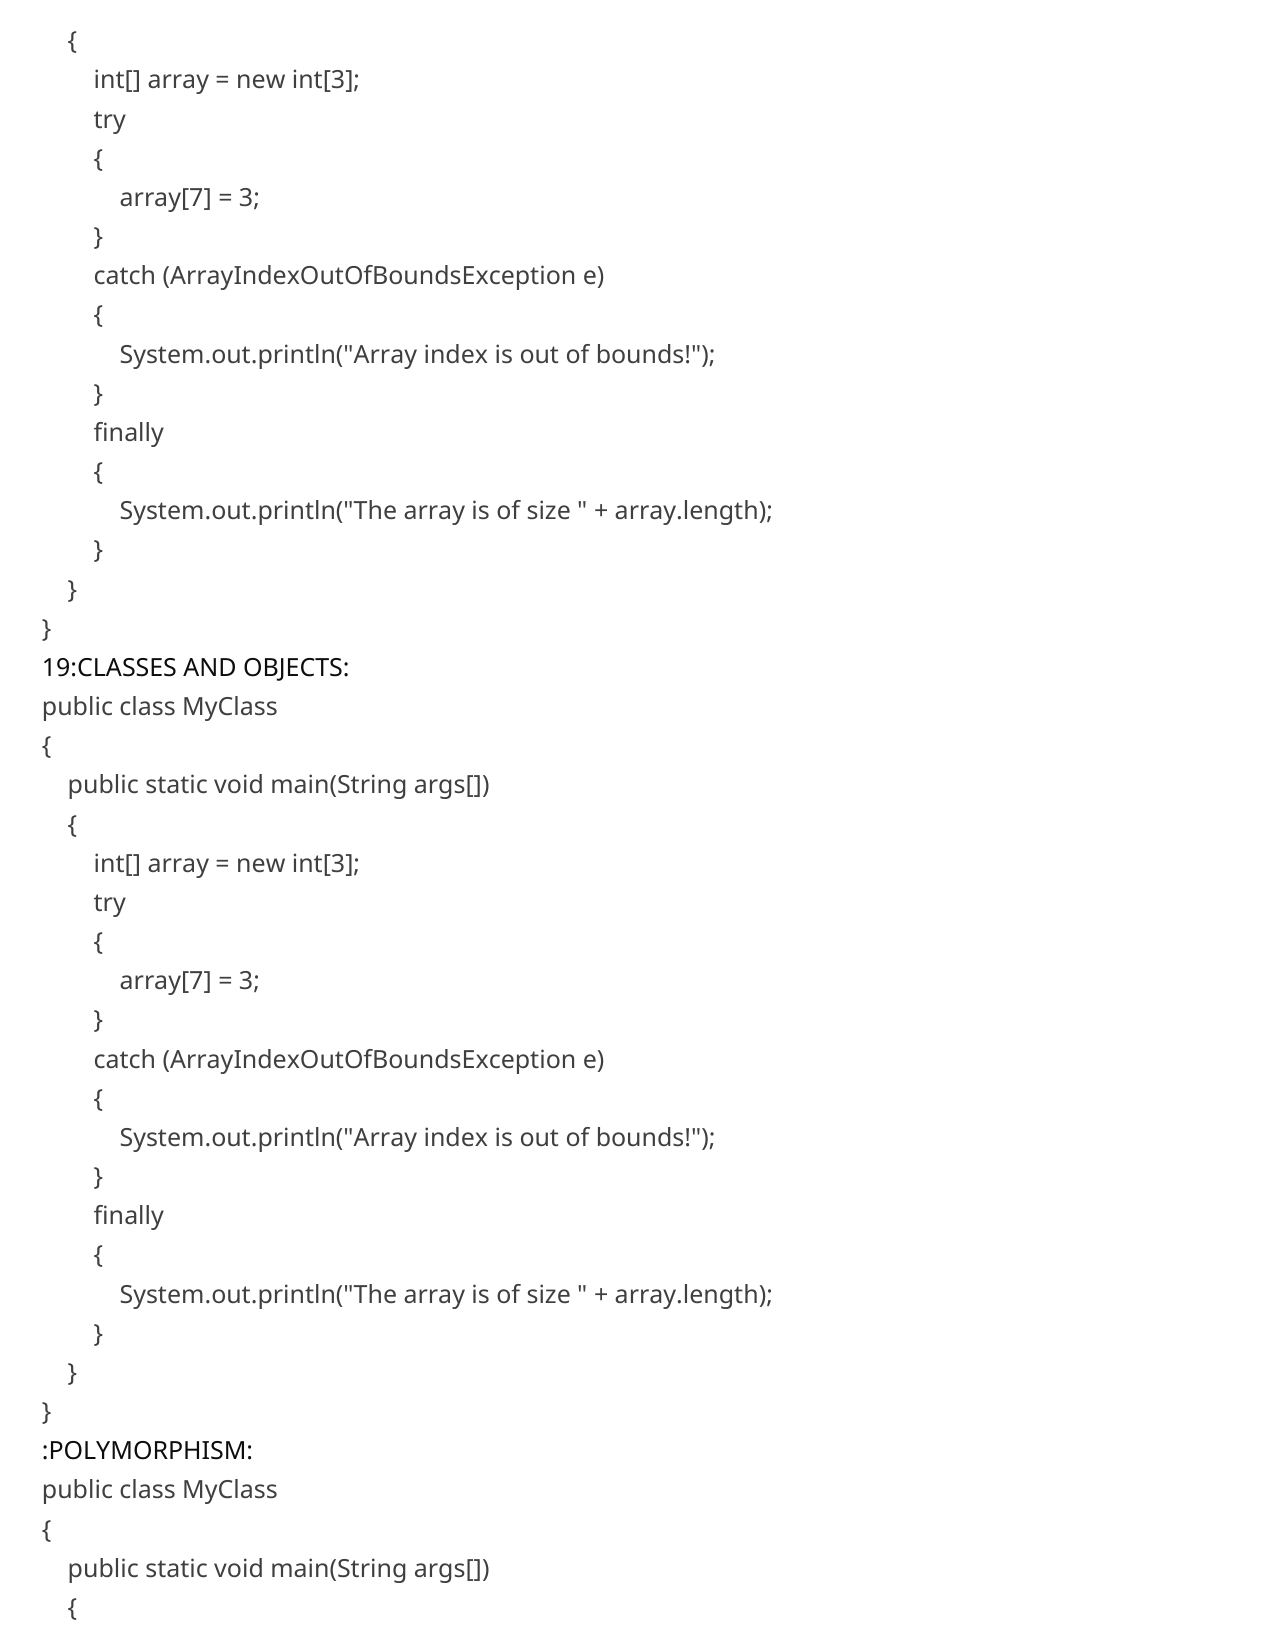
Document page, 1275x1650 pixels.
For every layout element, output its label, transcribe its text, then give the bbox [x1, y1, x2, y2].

text { [42, 297, 1227, 331]
text :POLYMORPHISM: [42, 1433, 1227, 1467]
text int[] array = new int[3]; [42, 62, 1227, 96]
text } [42, 1315, 1227, 1349]
text public static void main(String args[]) [42, 1550, 1227, 1584]
text { [42, 454, 1227, 488]
text finally [42, 414, 1227, 449]
text { [42, 924, 1227, 958]
text { [42, 806, 1227, 840]
text finally [42, 1198, 1227, 1232]
text 19:CLASSES AND OBJECTS: [42, 649, 1227, 684]
text public class MyClass [42, 689, 1227, 723]
text { [42, 140, 1227, 174]
text try [42, 101, 1227, 135]
text } [42, 1159, 1227, 1193]
text array[7] = 3; [42, 963, 1227, 997]
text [42, 336, 1227, 370]
text public static void main(String args[]) [42, 767, 1227, 801]
text { [42, 728, 1227, 762]
text } [42, 532, 1227, 566]
text public class MyClass [42, 1472, 1227, 1506]
text } [42, 1354, 1227, 1389]
text } [42, 1394, 1227, 1428]
text { [42, 1589, 1227, 1624]
text System.out.println("Array index is out of bounds!"); [42, 1119, 1227, 1154]
text } [42, 219, 1227, 253]
text try [42, 884, 1227, 919]
text { [42, 1511, 1227, 1545]
text int[] array = new int[3]; [42, 845, 1227, 879]
text { [42, 23, 1227, 57]
text catch (ArrayIndexOutOfBoundsException e) [42, 258, 1227, 292]
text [42, 1276, 1227, 1310]
text array[7] = 3; [42, 179, 1227, 214]
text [42, 493, 1227, 527]
text } [42, 610, 1227, 644]
text } [42, 1002, 1227, 1036]
text catch (ArrayIndexOutOfBoundsException e) [42, 1041, 1227, 1075]
text } [42, 375, 1227, 409]
text } [42, 571, 1227, 605]
text { [42, 1237, 1227, 1271]
text { [42, 1080, 1227, 1114]
